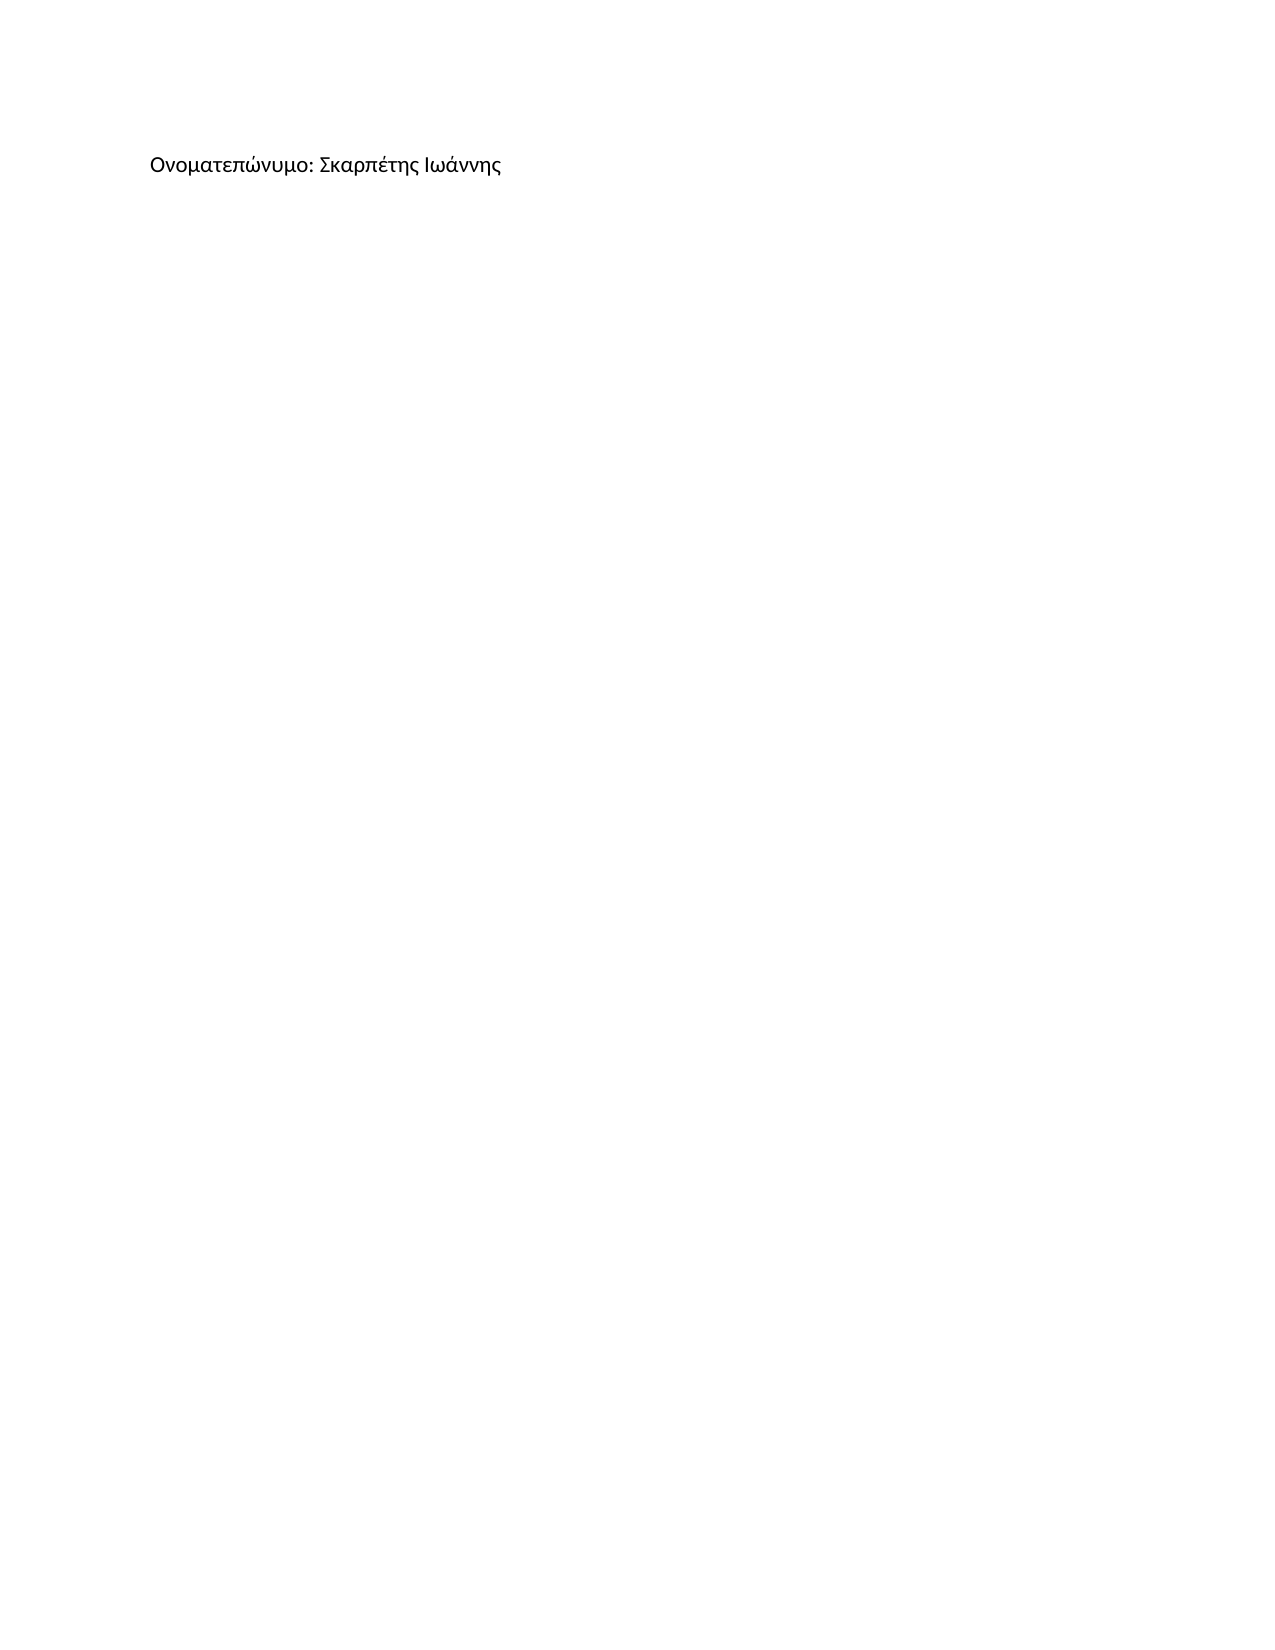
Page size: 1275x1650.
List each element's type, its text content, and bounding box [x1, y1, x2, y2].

text Ονοματεπώνυμο: Σκαρπέτης Ιωάννης [150, 150, 1125, 178]
